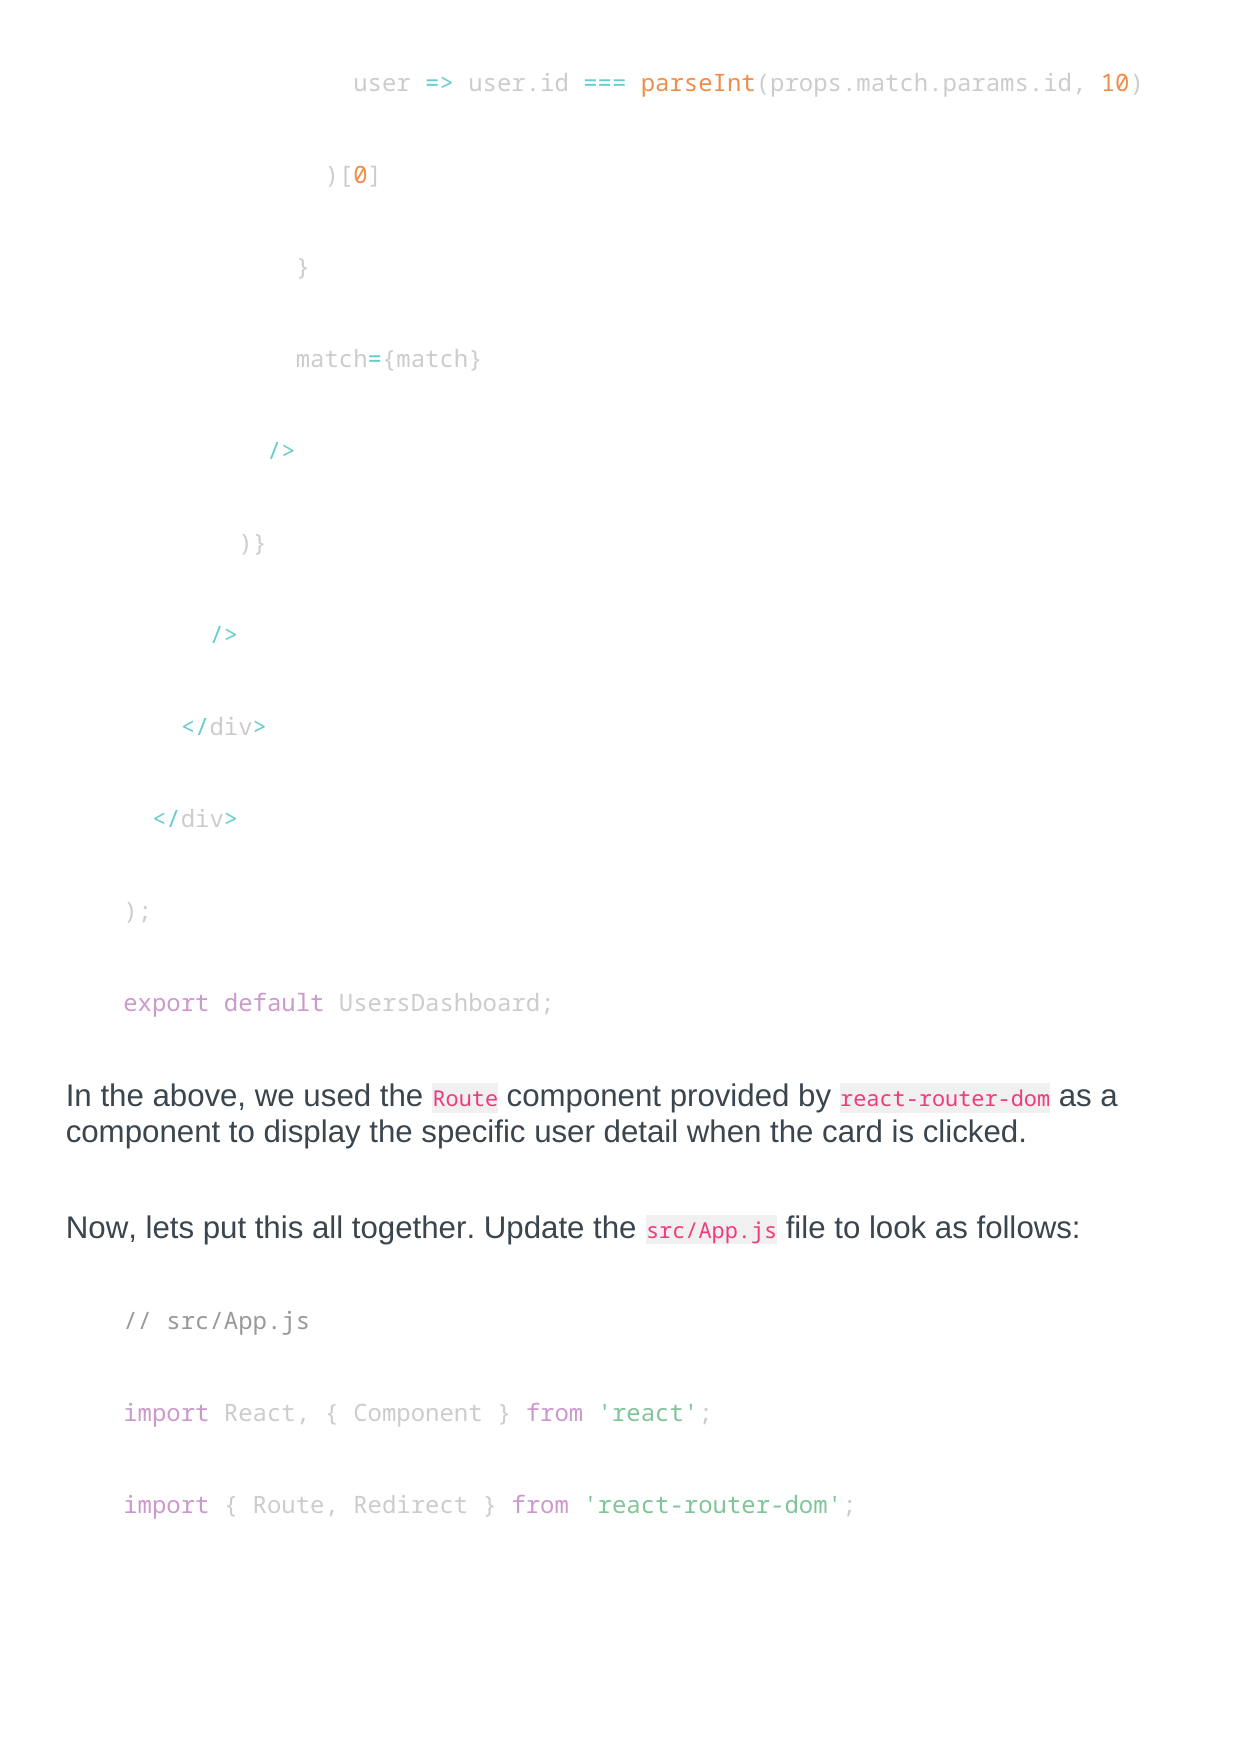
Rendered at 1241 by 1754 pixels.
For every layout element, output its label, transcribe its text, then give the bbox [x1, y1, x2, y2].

text // src/App.js [66, 1304, 1191, 1337]
text } [66, 249, 1191, 282]
text /> [66, 433, 1191, 466]
text )} [66, 526, 1191, 558]
text Now, lets put this all together. Update the src/App.js file to look as follows: [66, 1209, 1191, 1244]
text /> [66, 617, 1191, 650]
text ); [66, 893, 1191, 926]
text user => user.id === parseInt(props.match.params.id, 10) [66, 66, 1191, 98]
text import React, { Component } from 'react'; [66, 1396, 1191, 1428]
text </div> [66, 709, 1191, 742]
text </div> [66, 801, 1191, 834]
text )[0] [66, 158, 1191, 190]
text In the above, we used the Route component provided by react-router-dom as a component to display the specific user detail when the card is clicked. [66, 1077, 1191, 1149]
text match={match} [66, 342, 1191, 374]
text import { Route, Redirect } from 'react-router-dom'; [66, 1488, 1191, 1521]
text export default UsersDashboard; [66, 985, 1191, 1018]
